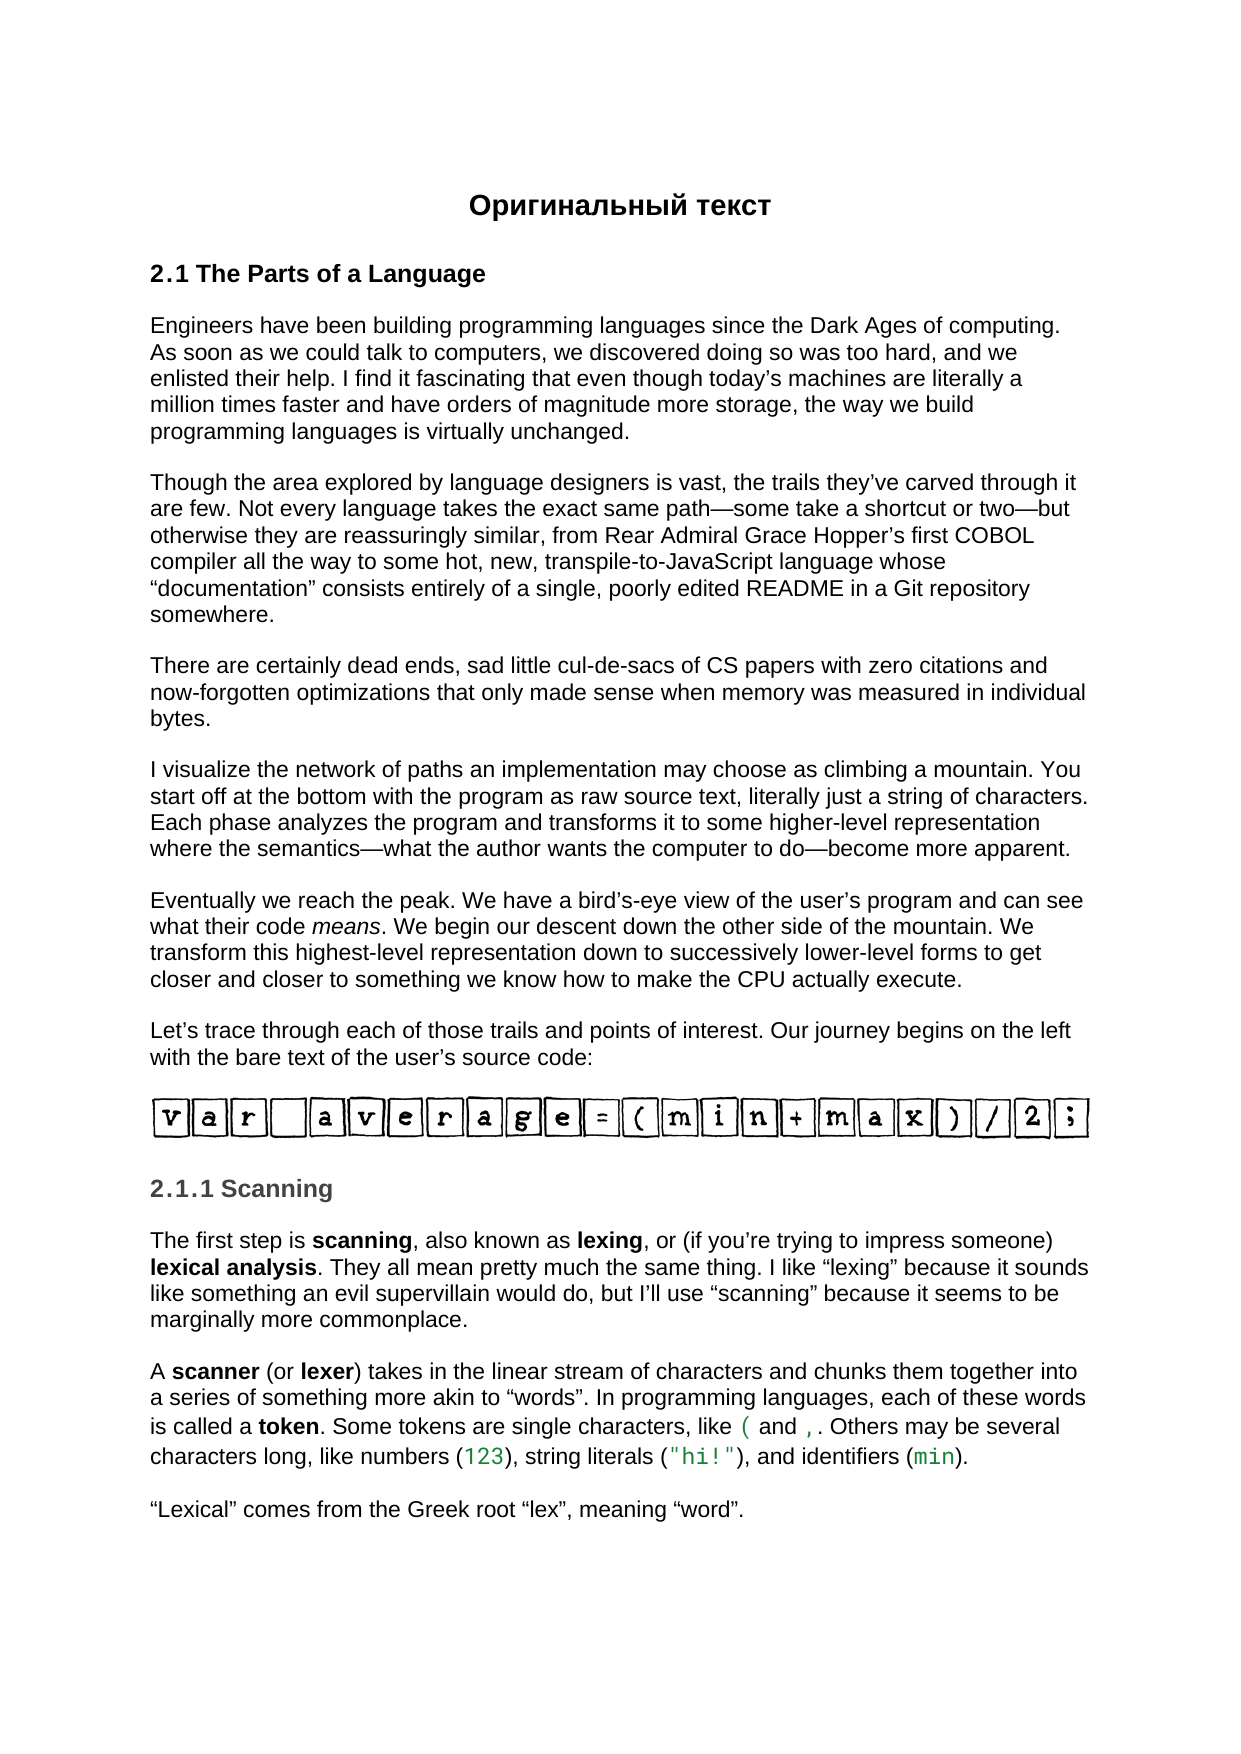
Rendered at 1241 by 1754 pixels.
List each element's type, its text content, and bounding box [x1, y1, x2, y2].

subtitle 2 . 1 . 1 Scanning [150, 1174, 1090, 1202]
text I visualize the network of paths an implementation may choose as climbing a mountain. You start off at the bottom with the program as raw source text, literally just a string of characters. Each phase analyzes the program and transforms it to some higher-level representation where the semantics—what the author wants the computer to do—become more apparent. [150, 756, 1090, 862]
text There are certainly dead ends, sad little cul-de-sacs of CS papers with zero citations and now-forgotten optimizations that only made sense when memory was measured in individual bytes. [150, 652, 1090, 731]
text Eventually we reach the peak. We have a bird’s-eye view of the user’s program and can see what their code means. We begin our descent down the other side of the mountain. We transform this highest-level representation down to successively lower-level forms to get closer and closer to something we know how to make the CPU actually execute. [150, 887, 1090, 992]
text Engineers have been building programming languages since the Dark Ages of computing. As soon as we could talk to computers, we discovered doing so was too hard, and we enlisted their help. I find it fascinating that even though today’s machines are literally a million times faster and have orders of magnitude more storage, the way we build programming languages is virtually unchanged. [150, 312, 1090, 444]
text Let’s trace through each of those trails and points of interest. Our journey begins on the left with the bare text of the user’s source code: [150, 1017, 1090, 1070]
text Though the area explored by language designers is vast, the trails they’ve carved through it are few. Not every language takes the exact same path—some take a shortcut or two—but otherwise they are reassuringly similar, from Rear Admiral Grace Hopper’s first COBOL compiler all the way to some hot, new, transpile-to-JavaScript language whose “documentation” consists entirely of a single, poorly edited README in a Git repository somewhere. [150, 469, 1090, 627]
text “Lexical” comes from the Greek root “lex”, meaning “word”. [150, 1496, 1090, 1522]
text The first step is scanning, also known as lexing, or (if you’re trying to impress someone) lexical analysis. They all mean pretty much the same thing. I like “lexing” because it sounds like something an evil supervillain would do, but I’ll use “scanning” because it seems to be marginally more commonplace. [150, 1227, 1090, 1333]
picture [150, 1094, 1091, 1141]
subtitle 2 . 1 The Parts of a Language [150, 258, 1090, 287]
subtitle Оригинальный текст [150, 187, 1090, 221]
text A scanner (or lexer) takes in the linear stream of characters and chunks them together into a series of something more akin to “words”. In programming languages, each of these words is called a token. Some tokens are single characters, like ( and ,. Others may be several characters long, like numbers (123), string literals ("hi!"), and identifiers (min). [150, 1358, 1090, 1471]
